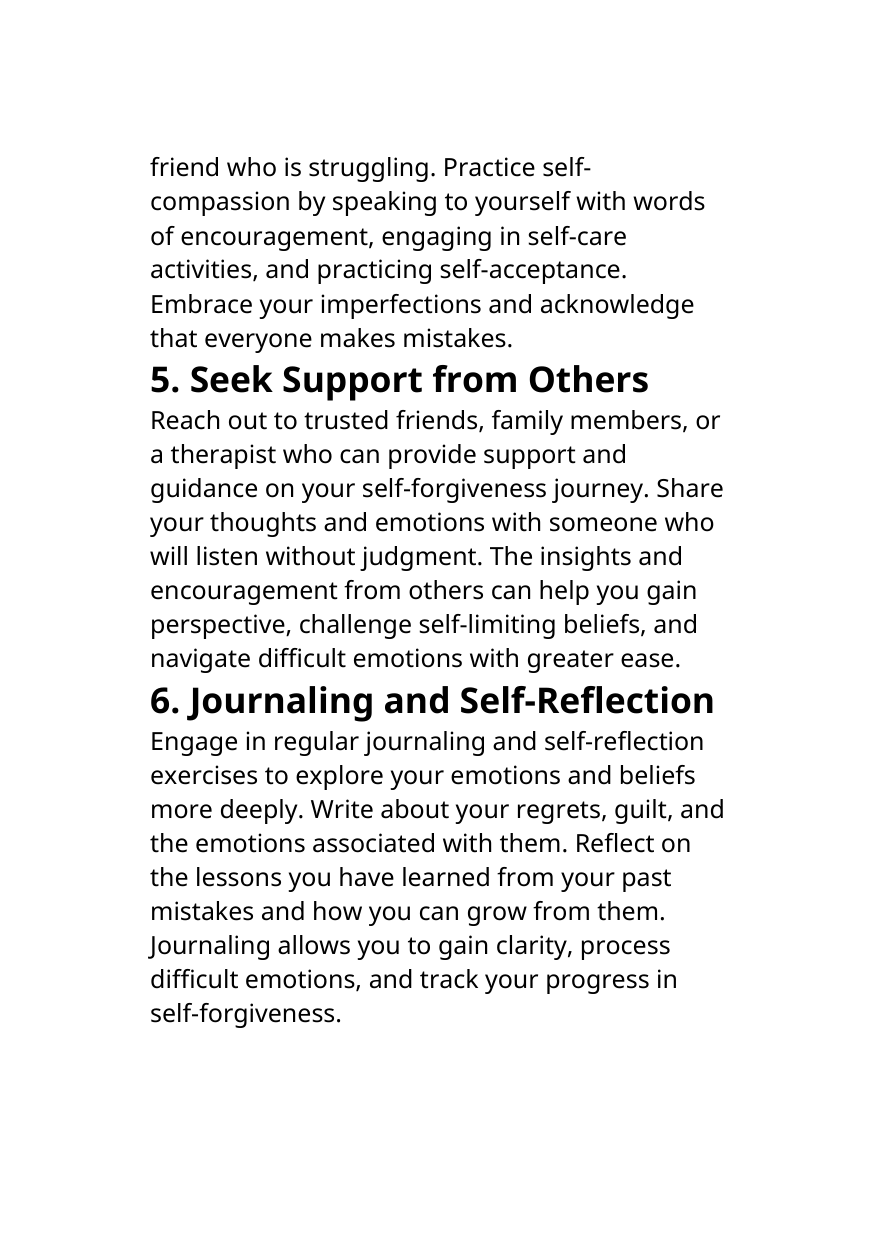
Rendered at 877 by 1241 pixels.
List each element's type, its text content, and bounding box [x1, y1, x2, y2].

subtitle 6. Journaling and Self-Reflection [150, 675, 727, 723]
text Reach out to trusted friends, family members, or a therapist who can provide support and guidance on your self-forgiveness journey. Share your thoughts and emotions with someone who will listen without judgment. The insights and encouragement from others can help you gain perspective, challenge self-limiting beliefs, and navigate difficult emotions with greater ease. [150, 403, 727, 675]
text Engage in regular journaling and self-reflection exercises to explore your emotions and beliefs more deeply. Write about your regrets, guilt, and the emotions associated with them. Reflect on the lessons you have learned from your past mistakes and how you can grow from them. Journaling allows you to gain clarity, process difficult emotions, and track your progress in self-forgiveness. [150, 723, 727, 1030]
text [150, 150, 727, 354]
subtitle 5. Seek Support from Others [150, 354, 727, 403]
